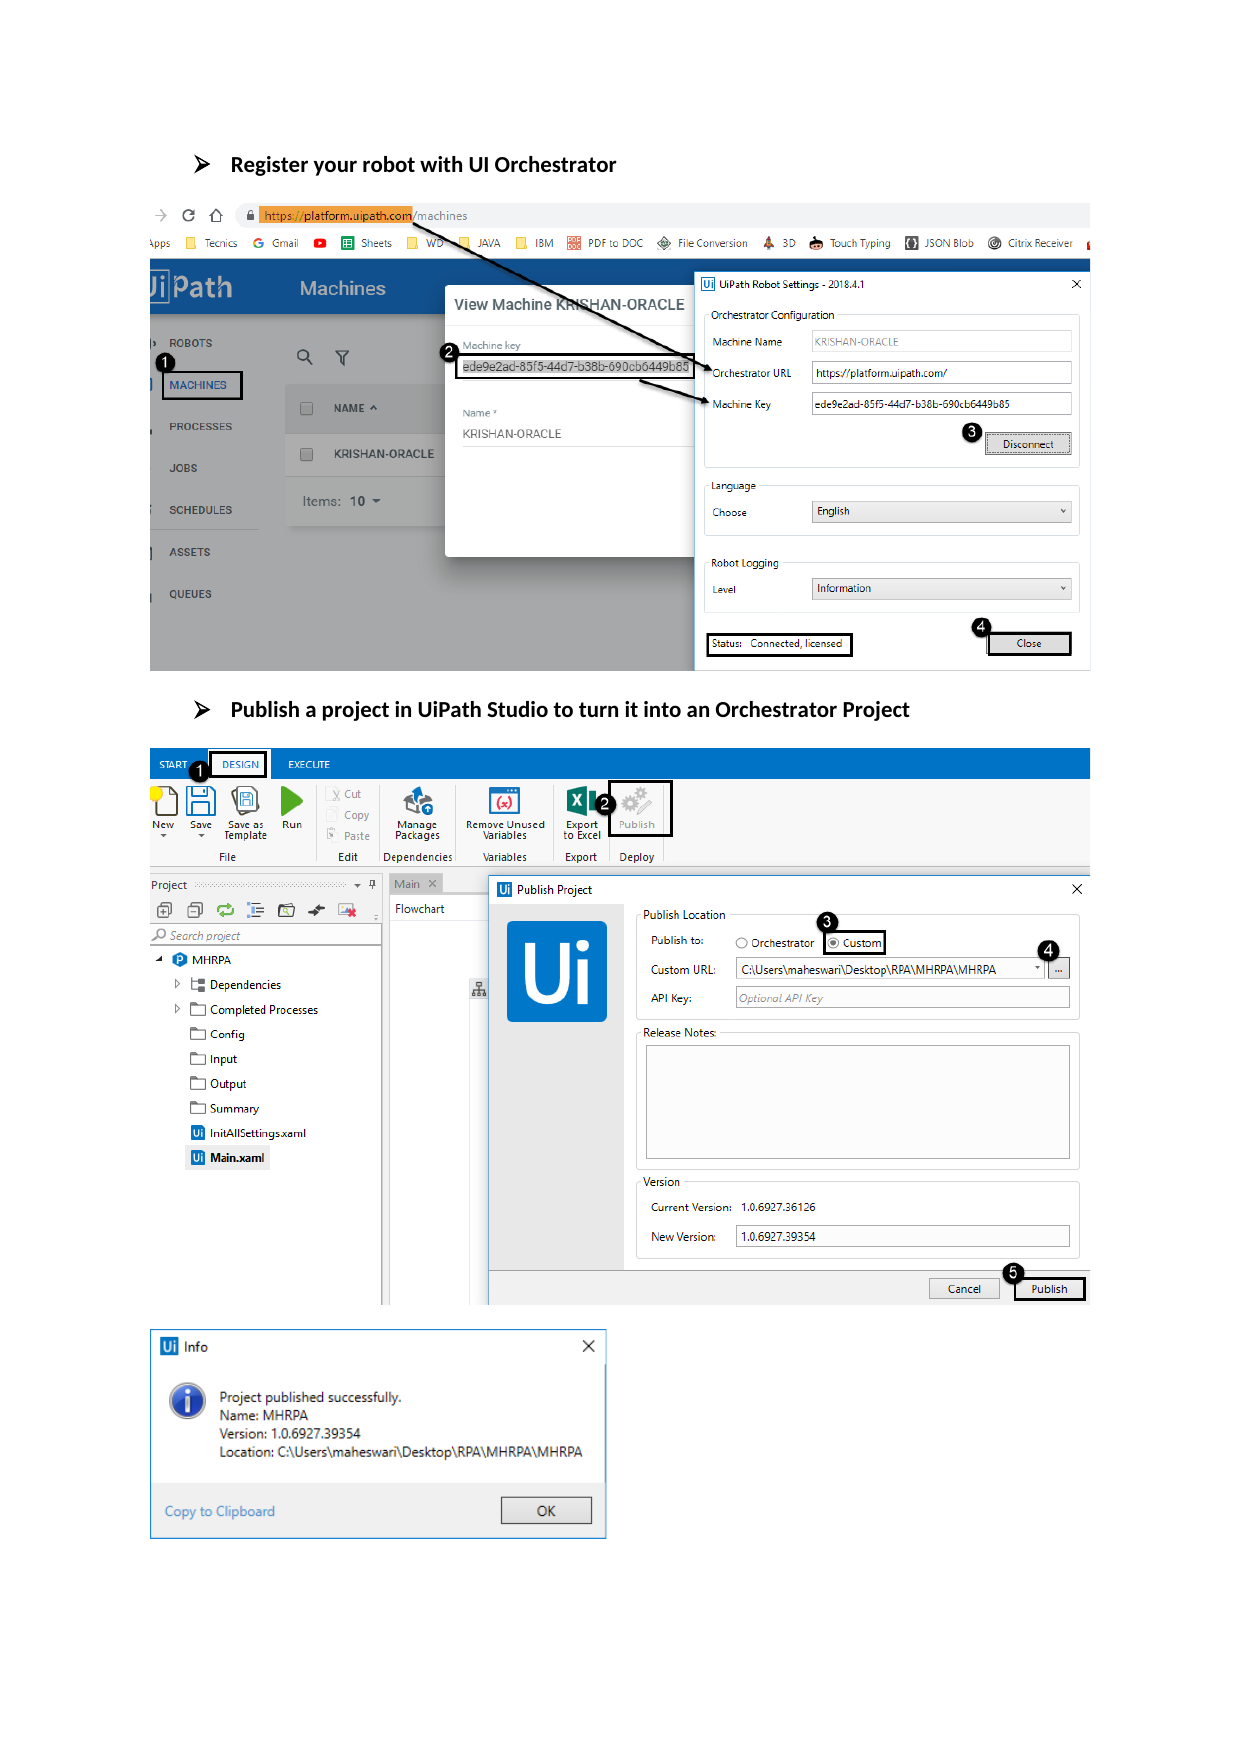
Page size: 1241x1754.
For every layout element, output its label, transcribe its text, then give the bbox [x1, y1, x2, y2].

picture [150, 203, 1091, 671]
picture [150, 748, 1091, 1305]
picture [150, 1329, 607, 1539]
list Register your robot with UI Orchestrator [193, 150, 1090, 178]
list Publish a project in UiPath Studio to turn it into an Orchestrator Project [193, 696, 1090, 723]
